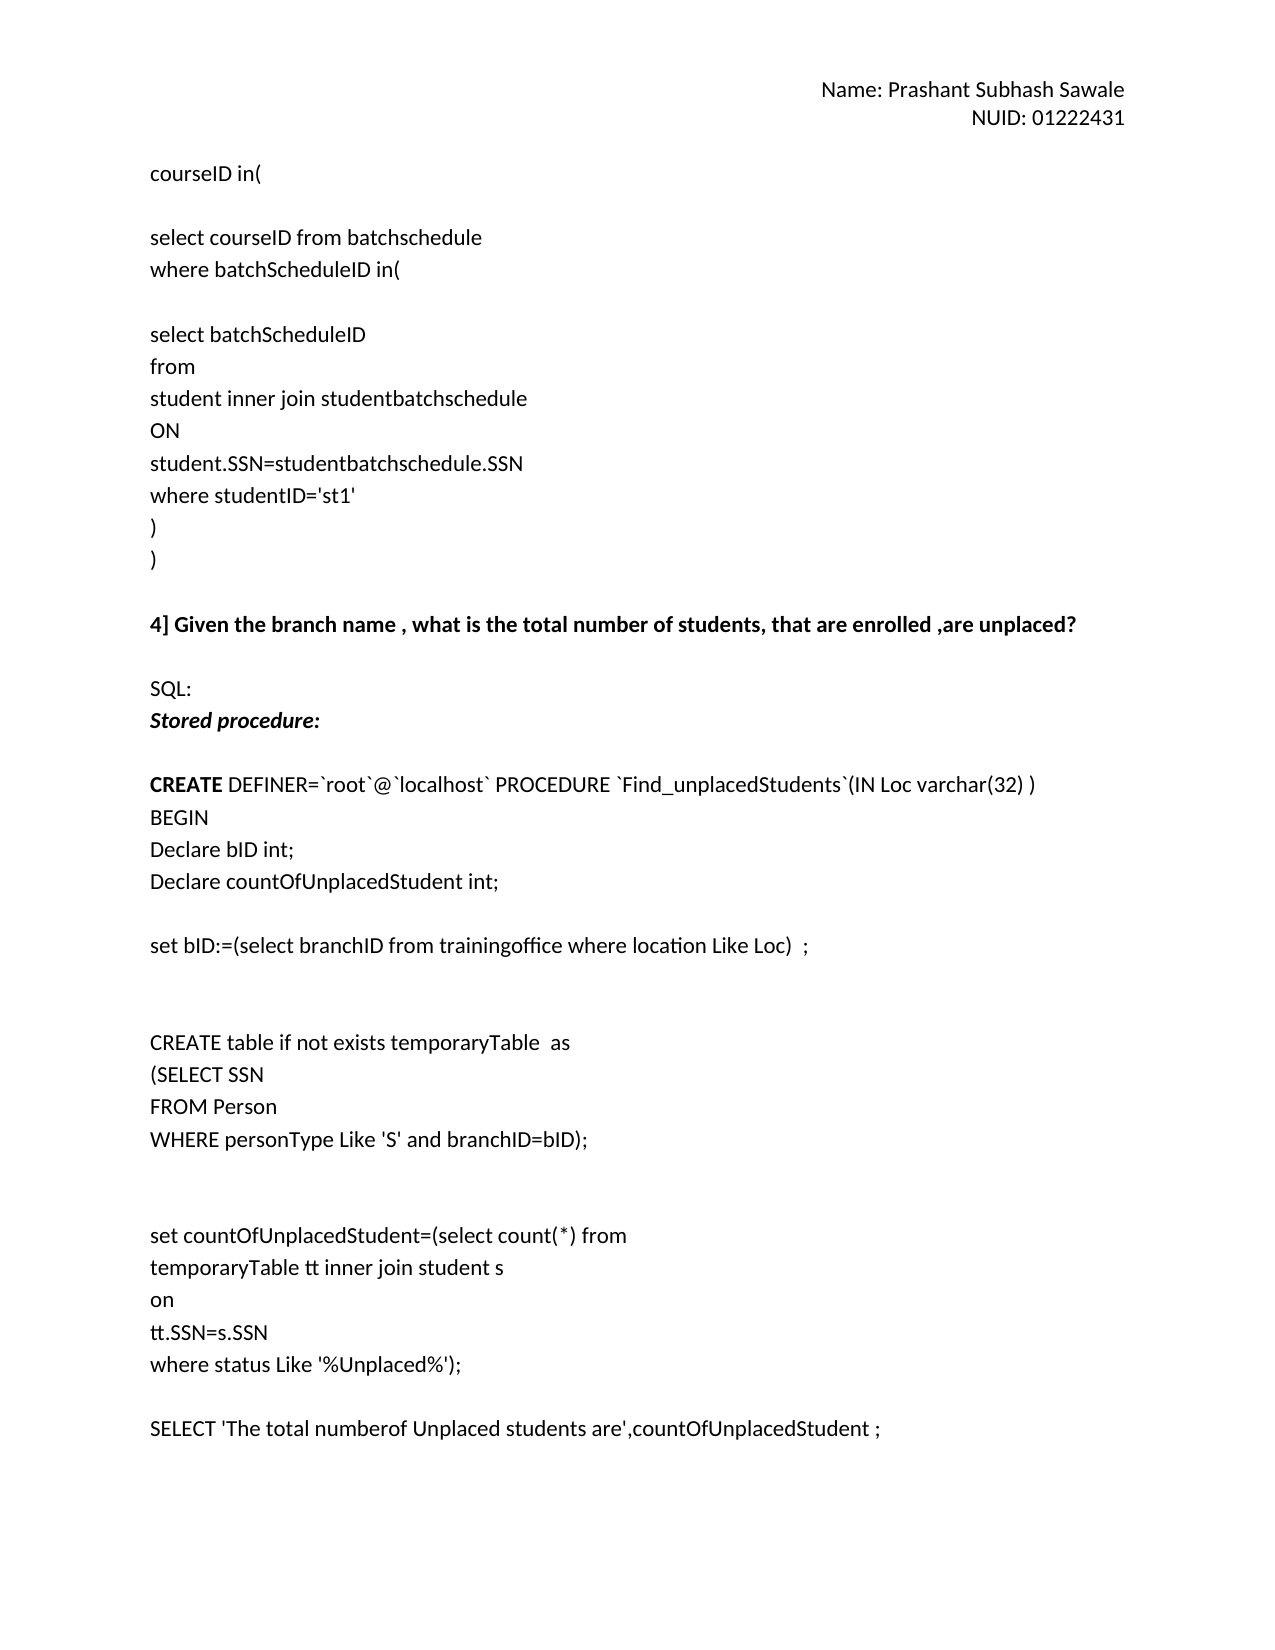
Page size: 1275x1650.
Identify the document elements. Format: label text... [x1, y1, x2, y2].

text WHERE personType Like 'S' and branchID=bID); [150, 1125, 1125, 1153]
text select batchScheduleID [150, 320, 1125, 348]
text CREATE table if not exists temporaryTable as [150, 1028, 1125, 1056]
text from [150, 352, 1125, 380]
text SELECT 'The total numberof Unplaced students are',countOfUnplacedStudent ; [150, 1414, 1125, 1442]
text Declare countOfUnplacedStudent int; [150, 867, 1125, 895]
text courseID in( [150, 159, 1125, 187]
text where studentID='st1' [150, 481, 1125, 509]
text ) [150, 513, 1125, 541]
text SQL: [150, 674, 1125, 702]
text (SELECT SSN [150, 1060, 1125, 1088]
text Stored procedure: [150, 706, 1125, 734]
text temporaryTable tt inner join student s [150, 1253, 1125, 1281]
text student inner join studentbatchschedule [150, 384, 1125, 412]
text student.SSN=studentbatchschedule.SSN [150, 449, 1125, 477]
text on [150, 1286, 1125, 1314]
text tt.SSN=s.SSN [150, 1318, 1125, 1346]
text ) [150, 545, 1125, 573]
text set bID:=(select branchID from trainingoffice where location Like Loc) ; [150, 932, 1125, 959]
text select courseID from batchschedule [150, 223, 1125, 251]
text 4] Given the branch name , what is the total number of students, that are enrolled ,are unplaced? [150, 610, 1125, 638]
text Declare bID int; [150, 835, 1125, 863]
text where batchScheduleID in( [150, 256, 1125, 284]
text BEGIN [150, 803, 1125, 831]
text ON [150, 417, 1125, 444]
text set countOfUnplacedStudent=(select count(*) from [150, 1221, 1125, 1249]
text FROM Person [150, 1092, 1125, 1121]
text where status Like '%Unplaced%'); [150, 1350, 1125, 1378]
text CREATE DEFINER=`root`@`localhost` PROCEDURE `Find_unplacedStudents`(IN Loc varchar(32) ) [150, 771, 1125, 799]
